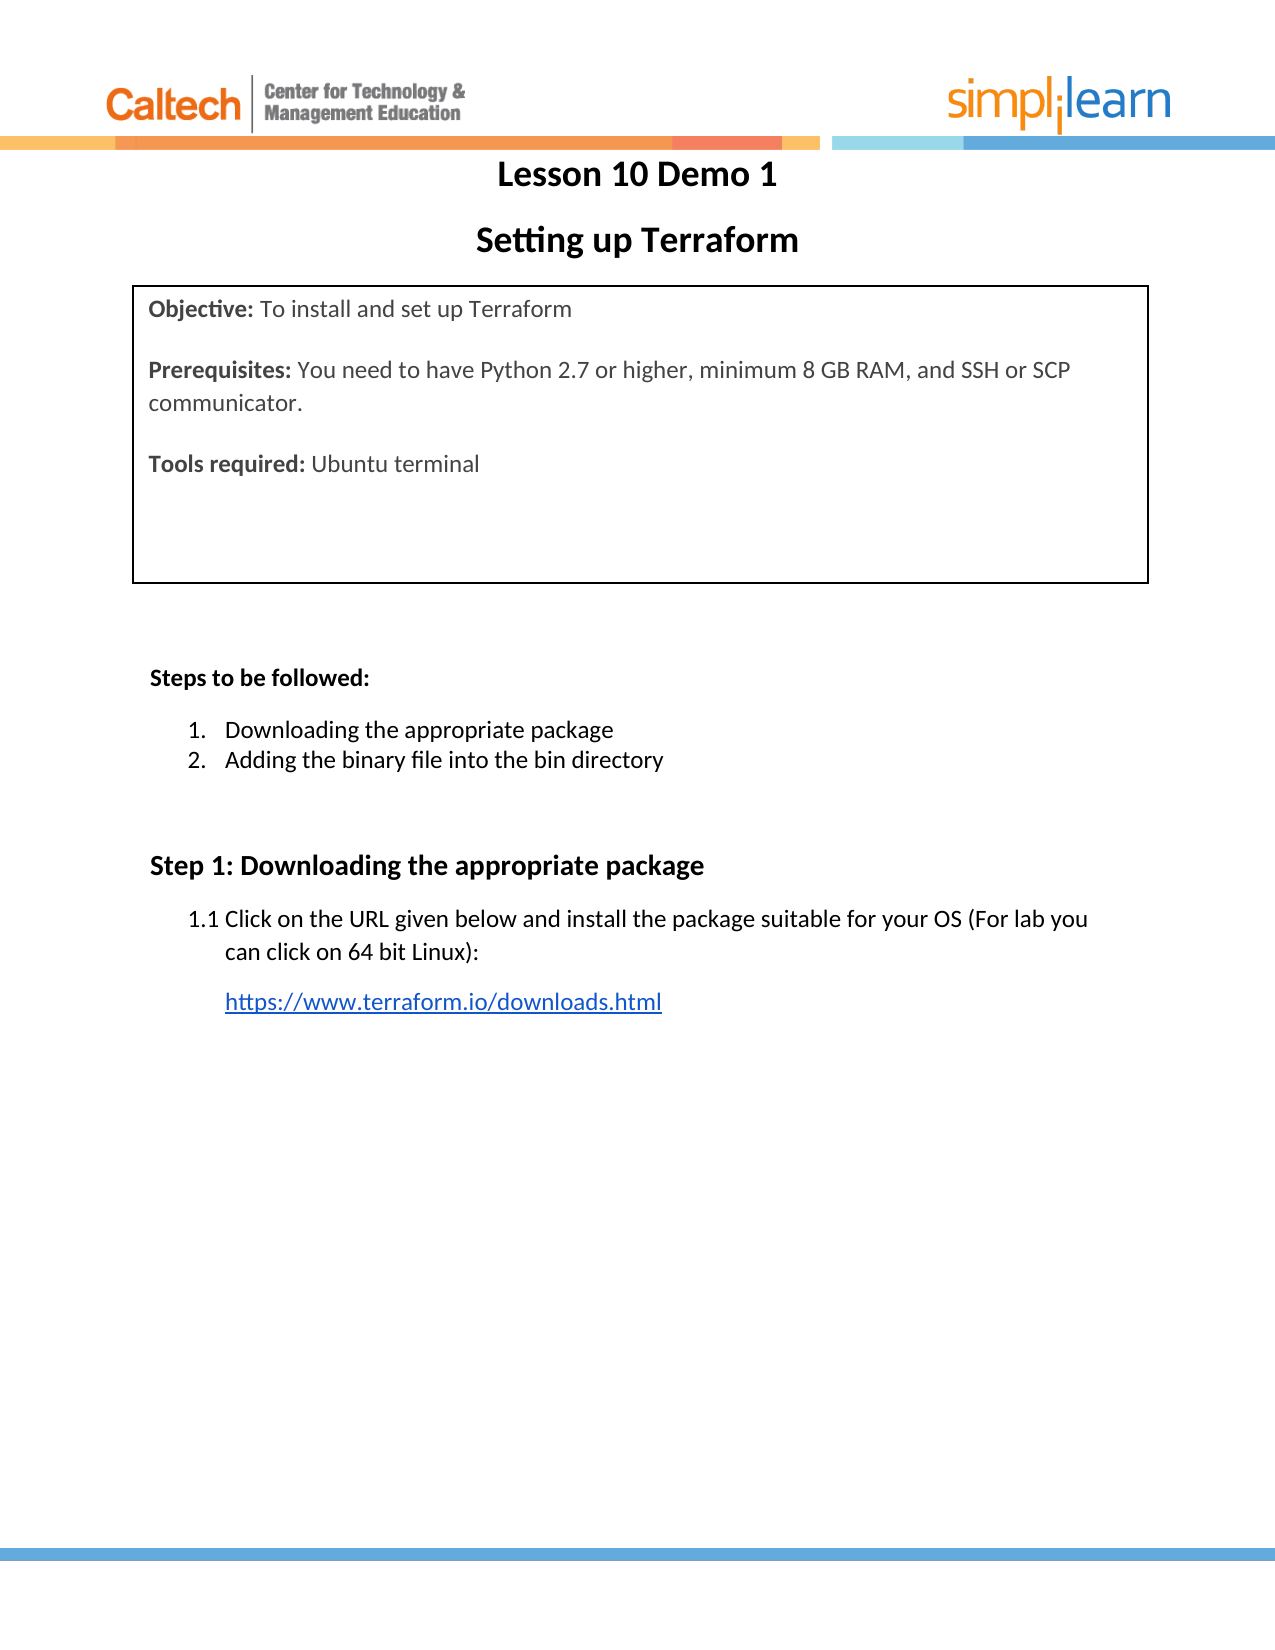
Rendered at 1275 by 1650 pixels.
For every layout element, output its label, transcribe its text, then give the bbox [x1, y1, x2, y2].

picture [0, 76, 1275, 150]
list Click on the URL given below and install the package suitable for your OS (For lab you can click on 64 bit Linux): [187, 903, 1125, 967]
picture [106, 75, 466, 134]
text https://www.terraform.io/downloads.html [225, 986, 1125, 1017]
list Adding the binary file into the bin directory [187, 744, 1125, 775]
text Steps to be followed: [150, 662, 1125, 693]
text Setting up Terraform [150, 216, 1125, 262]
picture [0, 1548, 1275, 1562]
text Lesson 10 Demo 1 [150, 150, 1125, 196]
text Step 1: Downloading the appropriate package [150, 847, 1125, 883]
list Downloading the appropriate package [187, 714, 1125, 744]
